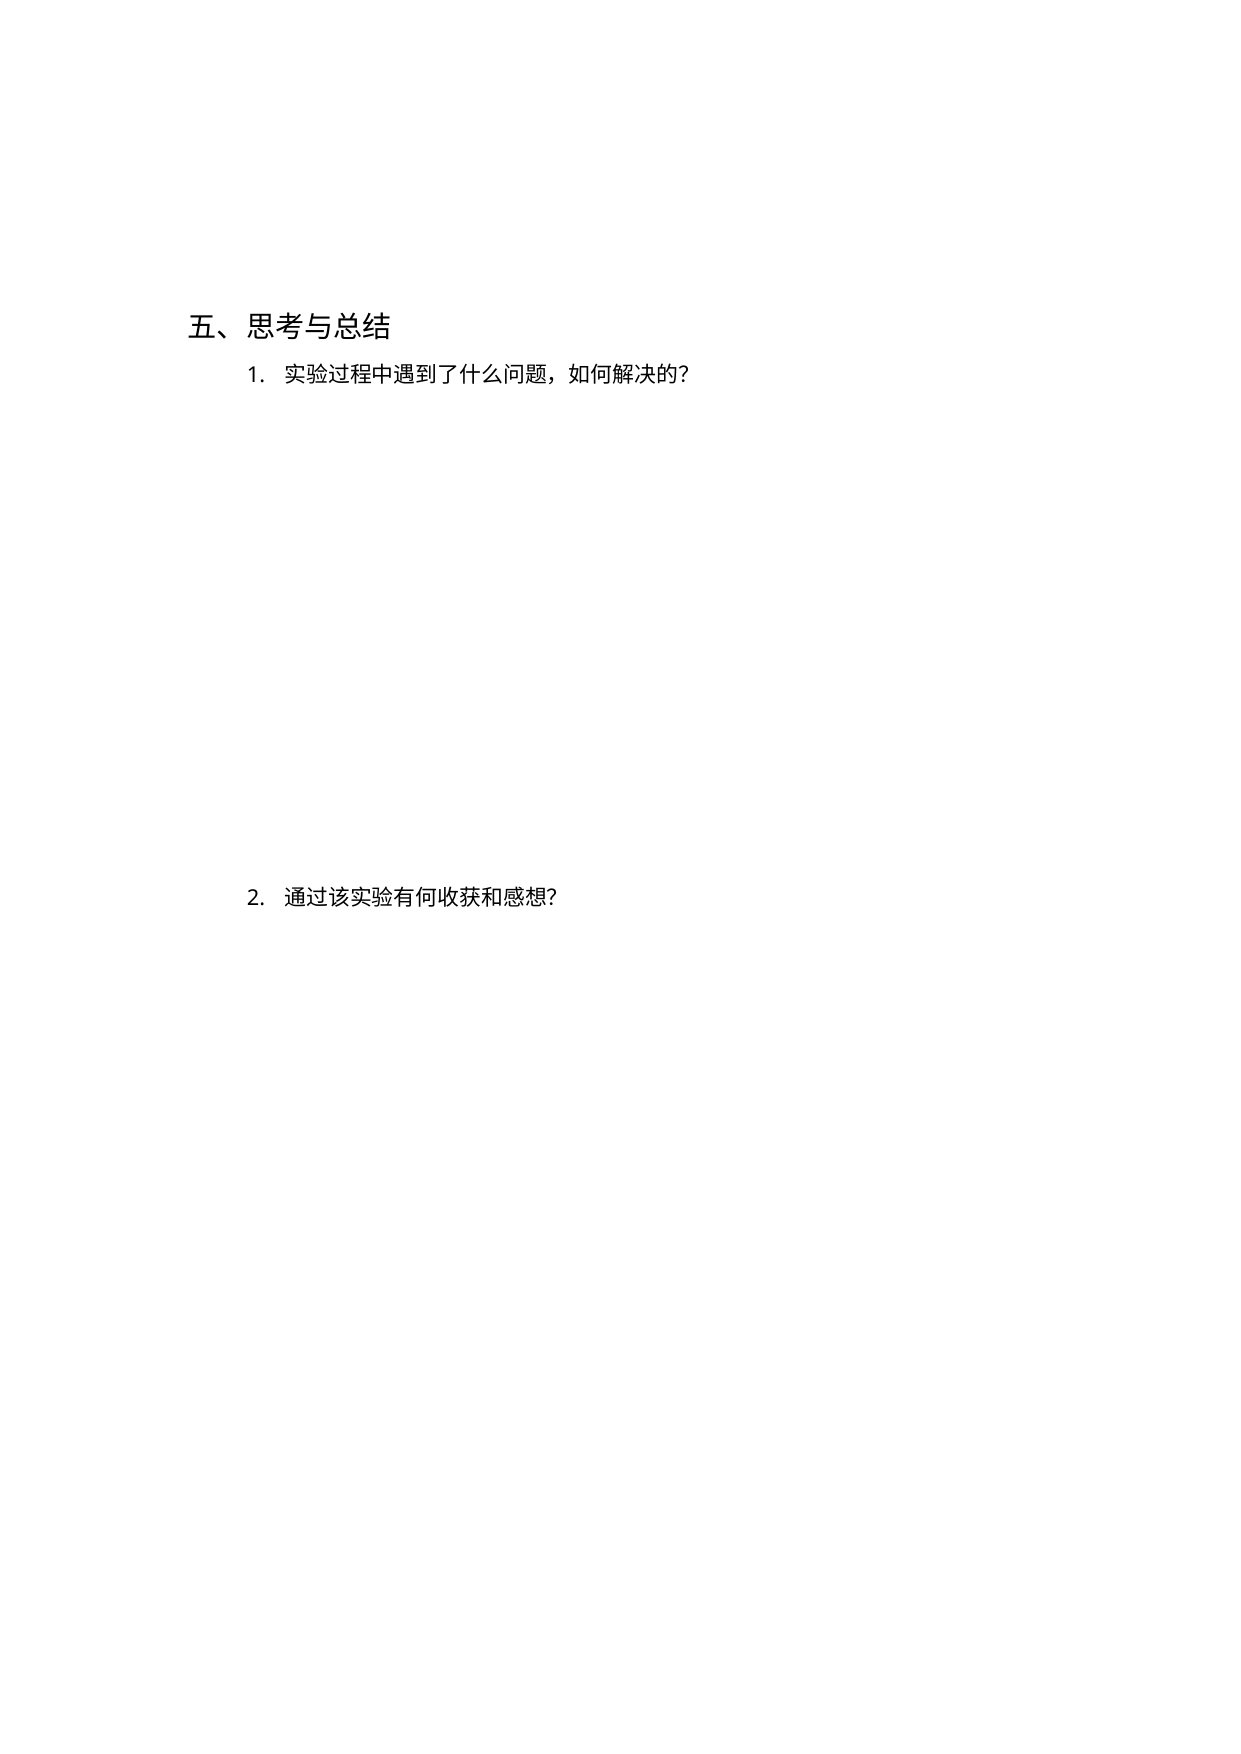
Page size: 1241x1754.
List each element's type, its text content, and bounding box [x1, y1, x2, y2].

list 通过该实验有何收获和感想？ [247, 879, 1053, 912]
list 实验过程中遇到了什么问题，如何解决的？ [247, 357, 1053, 389]
text 五、思考与总结 [187, 292, 1053, 357]
